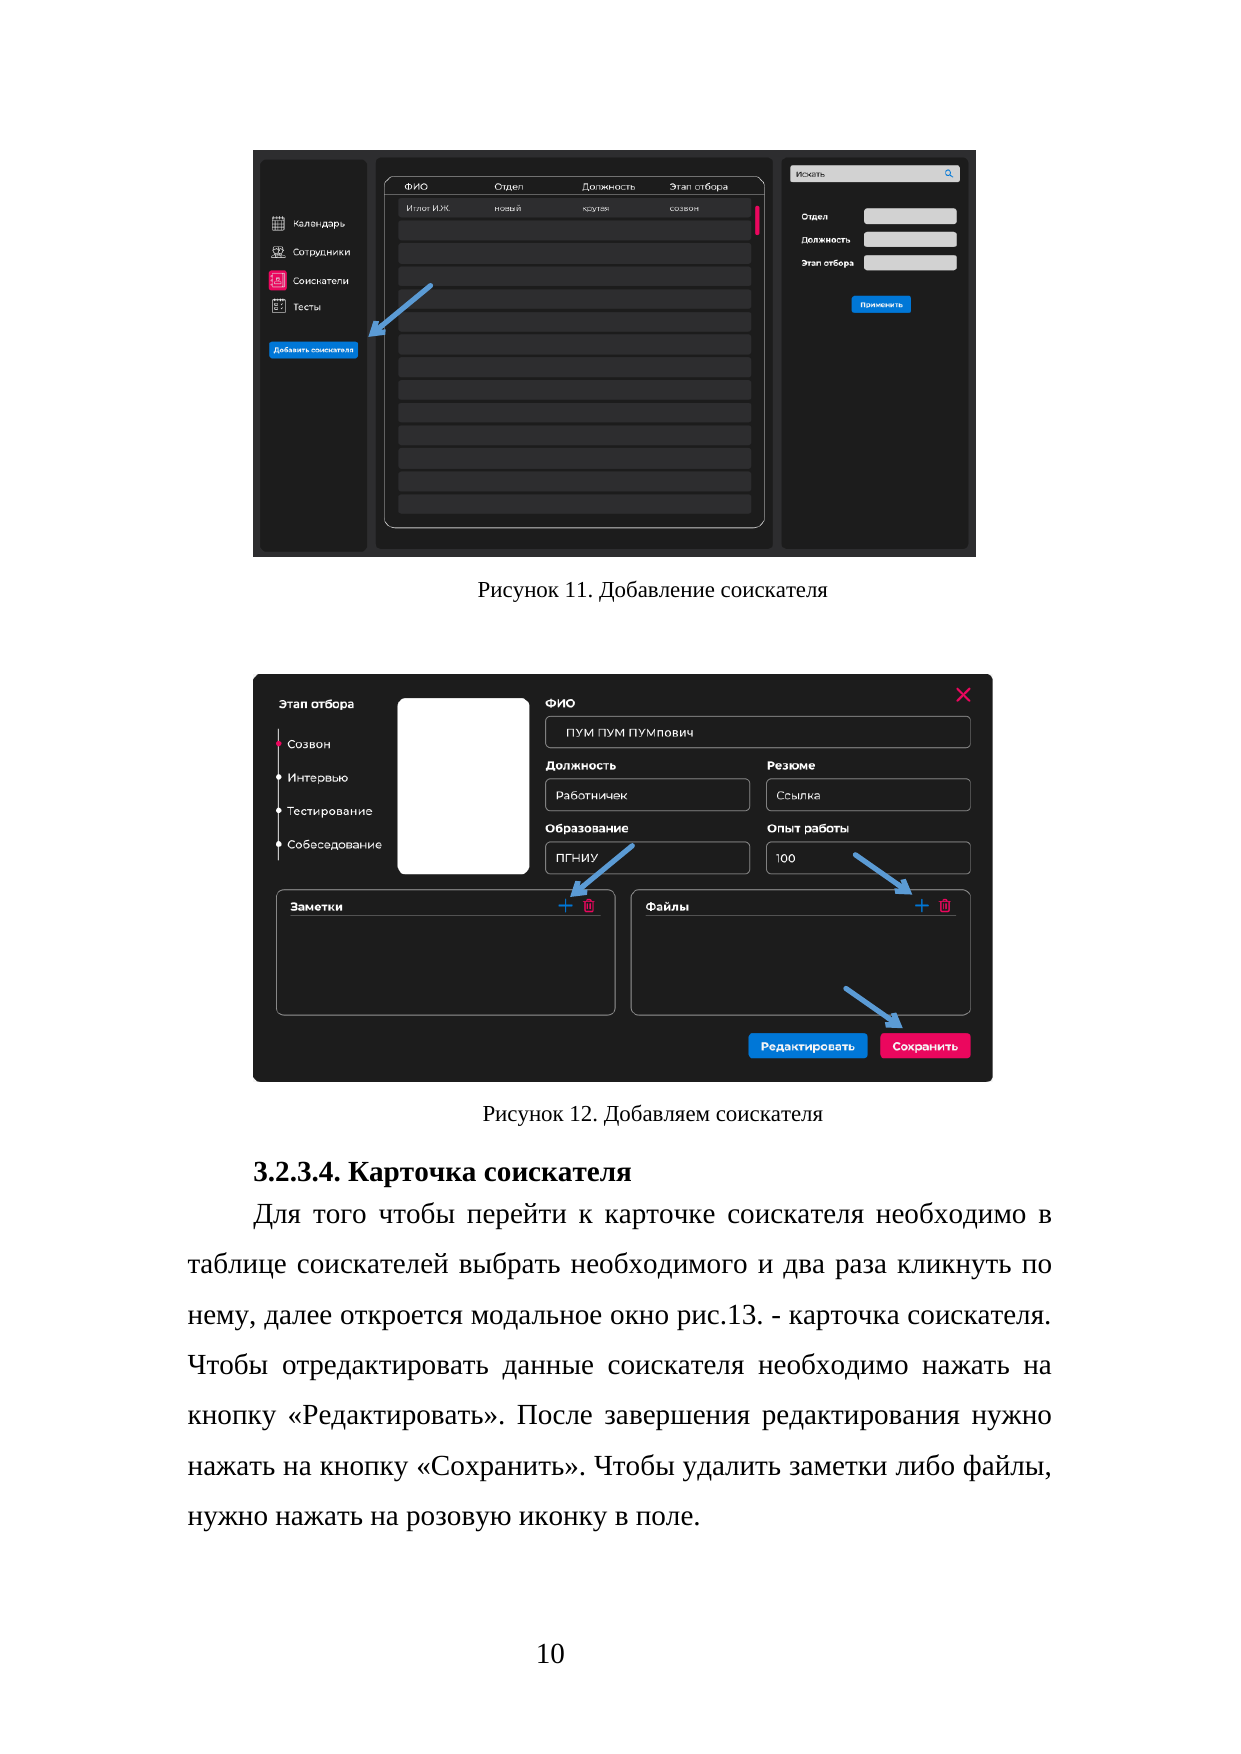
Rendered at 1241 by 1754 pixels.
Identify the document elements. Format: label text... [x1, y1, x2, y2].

text Рисунок 12. Добавляем соискателя [187, 1100, 1053, 1127]
text Для того чтобы перейти к карточке соискателя необходимо в таблице соискателей выбрать необходимого и два раза кликнуть по нему, далее откроется модальное окно рис.13. - карточка соискателя. Чтобы отредактировать данные соискателя необходимо нажать на кнопку «Редактировать». После завершения редактирования нужно нажать на кнопку «Сохранить». Чтобы удалить заметки либо файлы, нужно нажать на розовую иконку в поле. [187, 1196, 1053, 1532]
picture [253, 674, 993, 1082]
subtitle 3.2.3.4. Карточка соискателя [187, 1154, 1053, 1187]
picture [253, 150, 976, 557]
text Рисунок 11. Добавление соискателя [187, 576, 1053, 602]
